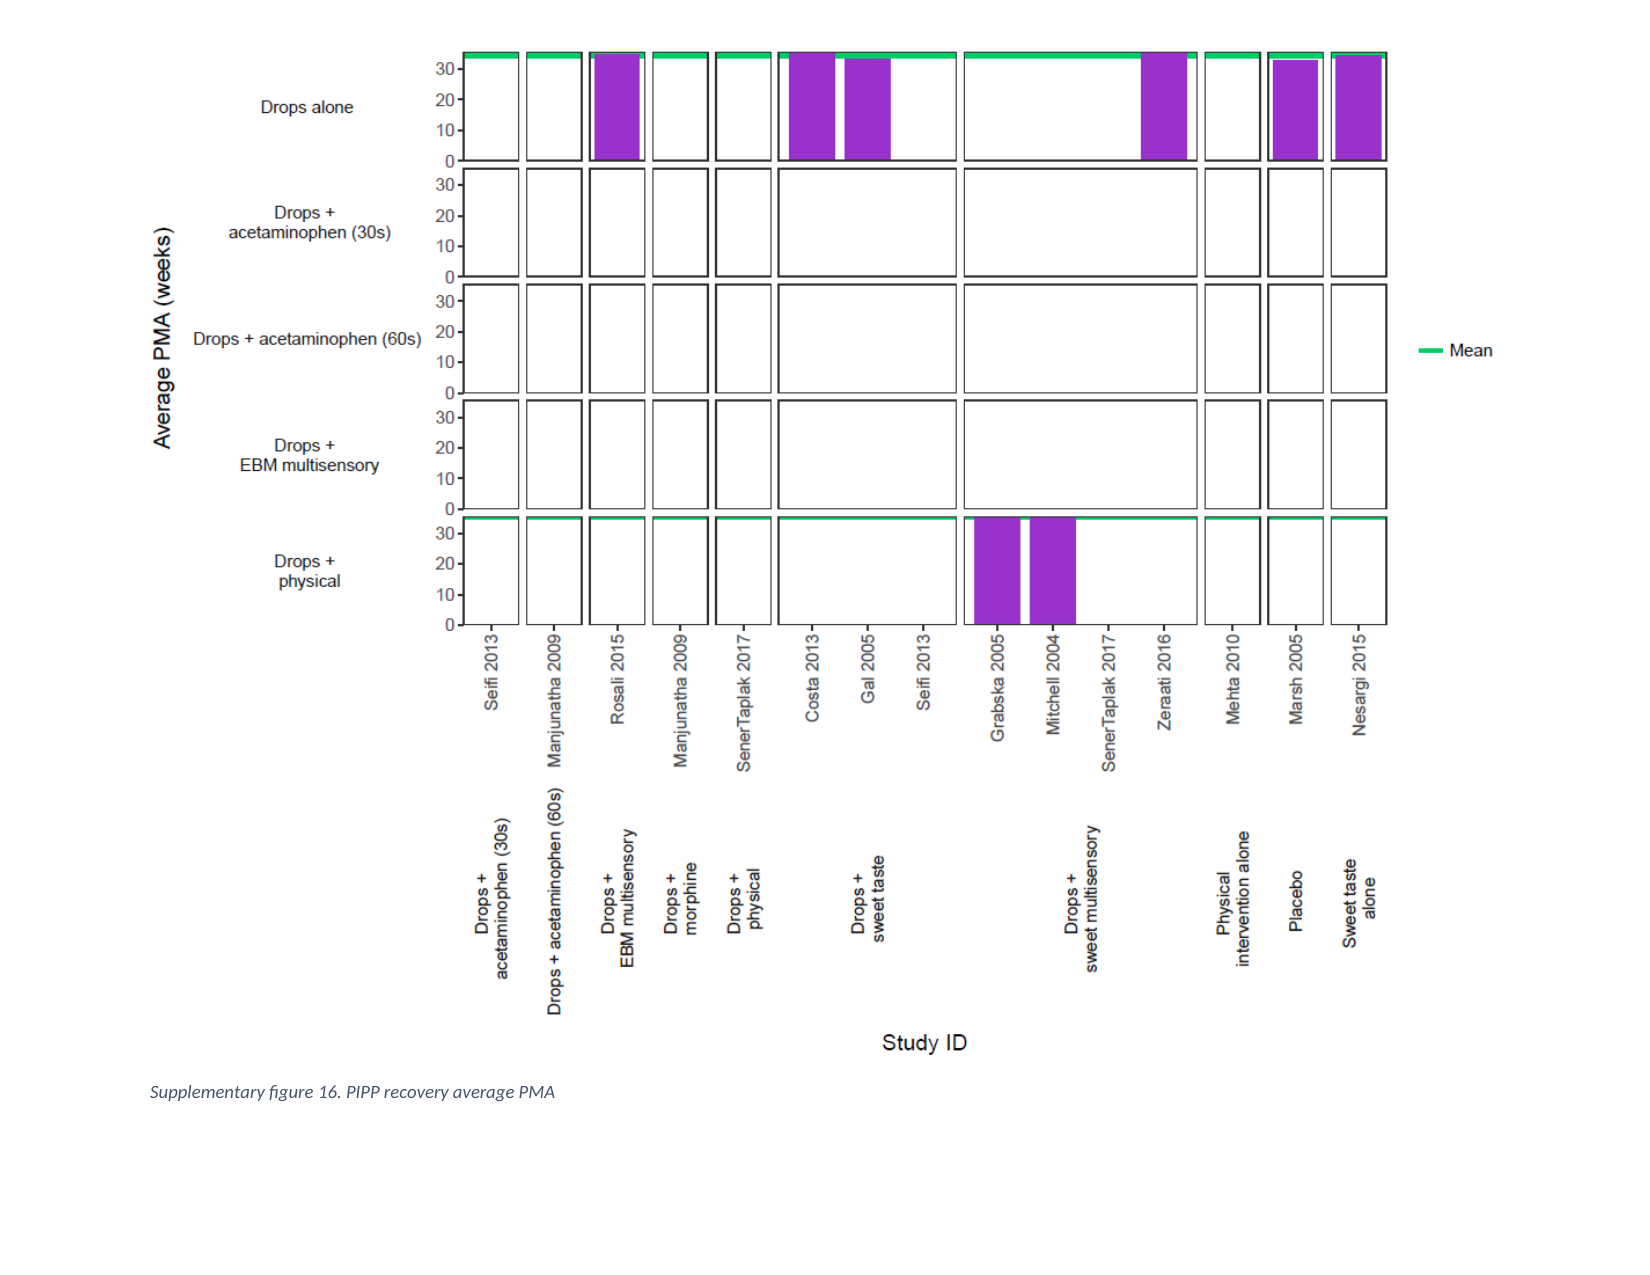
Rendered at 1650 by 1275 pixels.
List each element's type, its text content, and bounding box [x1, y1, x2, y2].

text Supplementary figure 16. PIPP recovery average PMA [150, 1080, 1500, 1103]
picture [150, 46, 1500, 1062]
